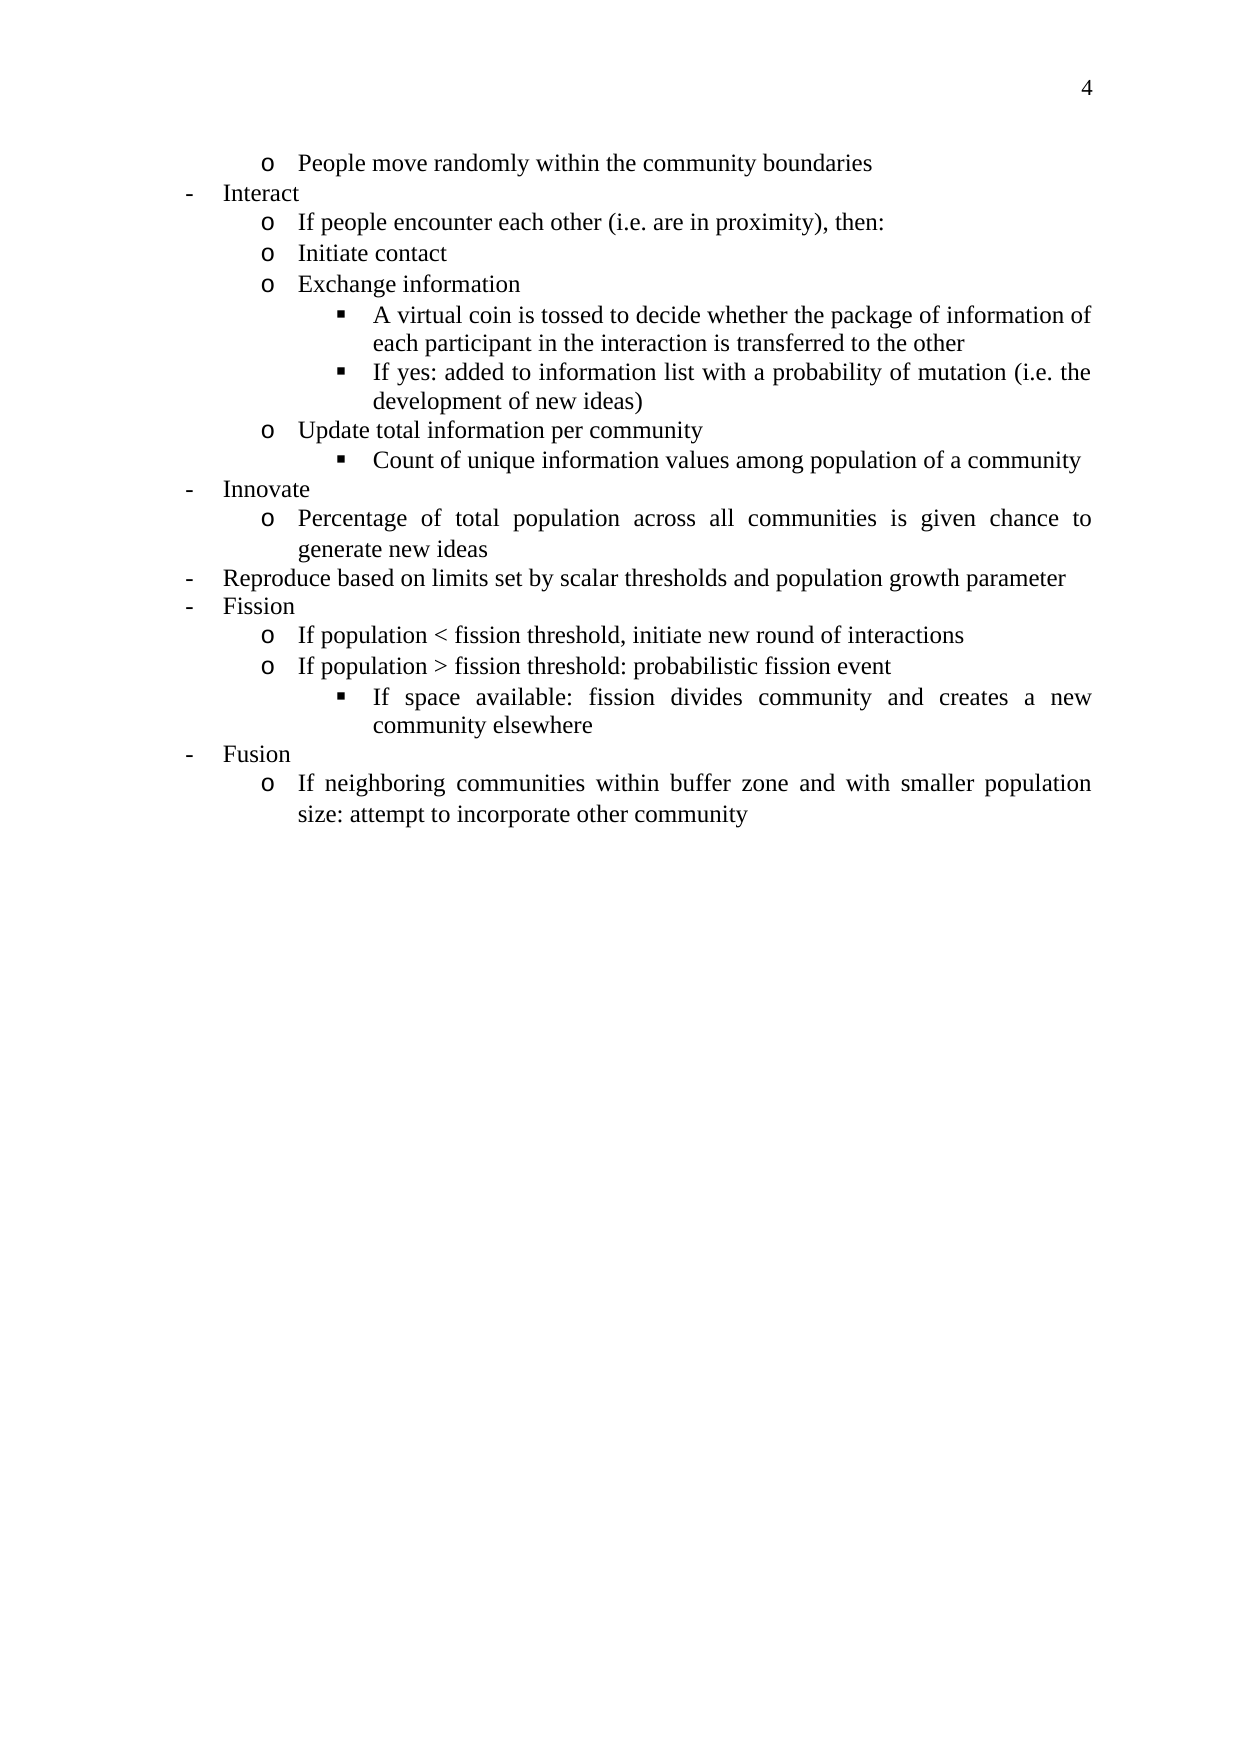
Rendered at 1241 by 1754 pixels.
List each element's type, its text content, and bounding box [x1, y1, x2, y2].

list Percentage of total population across all communities is given chance to generate new ideas [260, 503, 1093, 563]
list If people encounter each other (i.e. are in proximity), then: [260, 207, 1093, 238]
list A virtual coin is tossed to decide whether the package of information of each participant in the interaction is transferred to the other [335, 300, 1093, 357]
list Innovate [185, 474, 1093, 503]
list People move randomly within the community boundaries [260, 148, 1093, 178]
list If yes: added to information list with a probability of mutation (i.e. the development of new ideas) [335, 357, 1093, 415]
list If population < fission threshold, initiate new round of interactions [260, 620, 1093, 651]
list If space available: fission divides community and creates a new community elsewhere [335, 682, 1093, 739]
list If population > fission threshold: probabilistic fission event [260, 651, 1093, 682]
list Count of unique information values among population of a community [335, 446, 1093, 474]
list Update total information per community [260, 415, 1093, 446]
list Fission [185, 591, 1093, 620]
list If neighboring communities within buffer zone and with smaller population size: attempt to incorporate other community [260, 768, 1093, 828]
list Initiate contact [260, 238, 1093, 269]
list Reproduce based on limits set by scalar thresholds and population growth parameter [185, 563, 1093, 591]
list Fusion [185, 739, 1093, 768]
list Interact [185, 178, 1093, 207]
list Exchange information [260, 269, 1093, 300]
